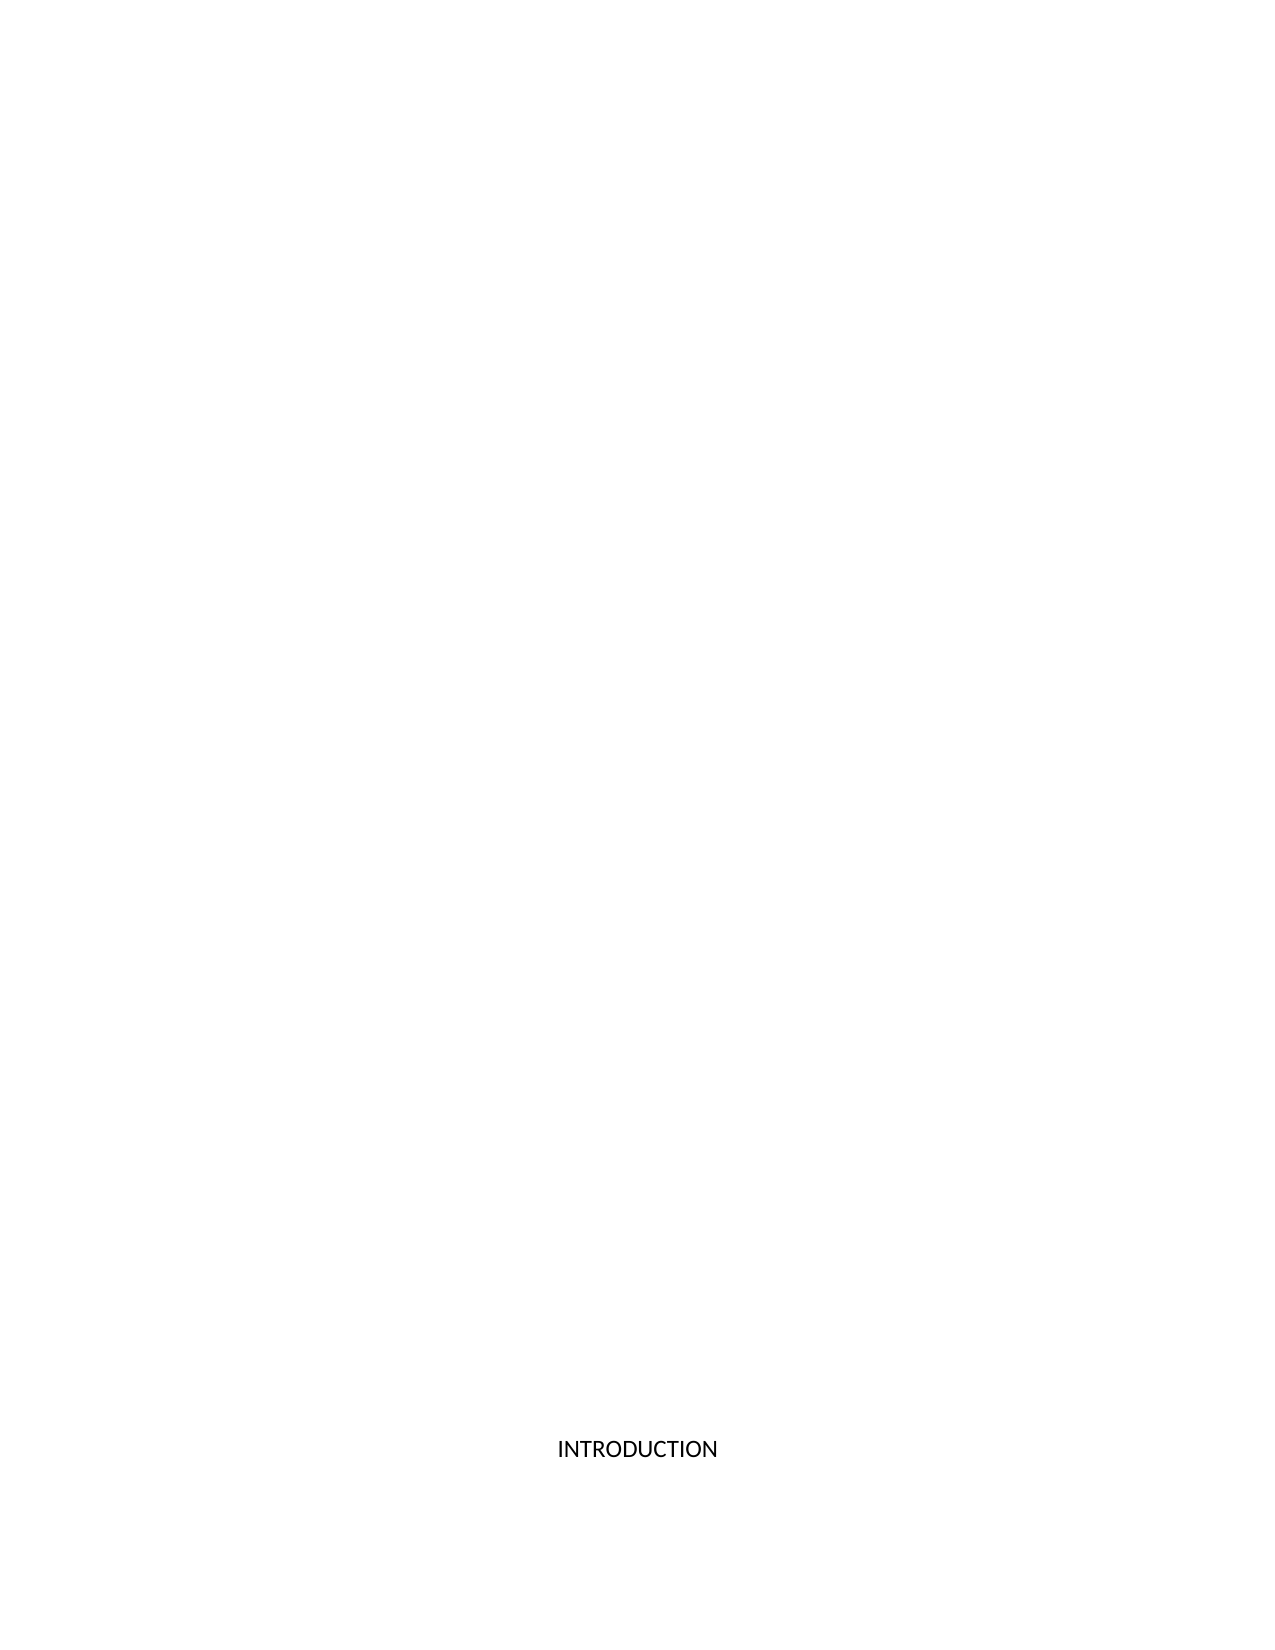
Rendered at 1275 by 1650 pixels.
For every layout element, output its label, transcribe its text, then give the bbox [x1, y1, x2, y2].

text INTRODUCTION [150, 1433, 1125, 1464]
